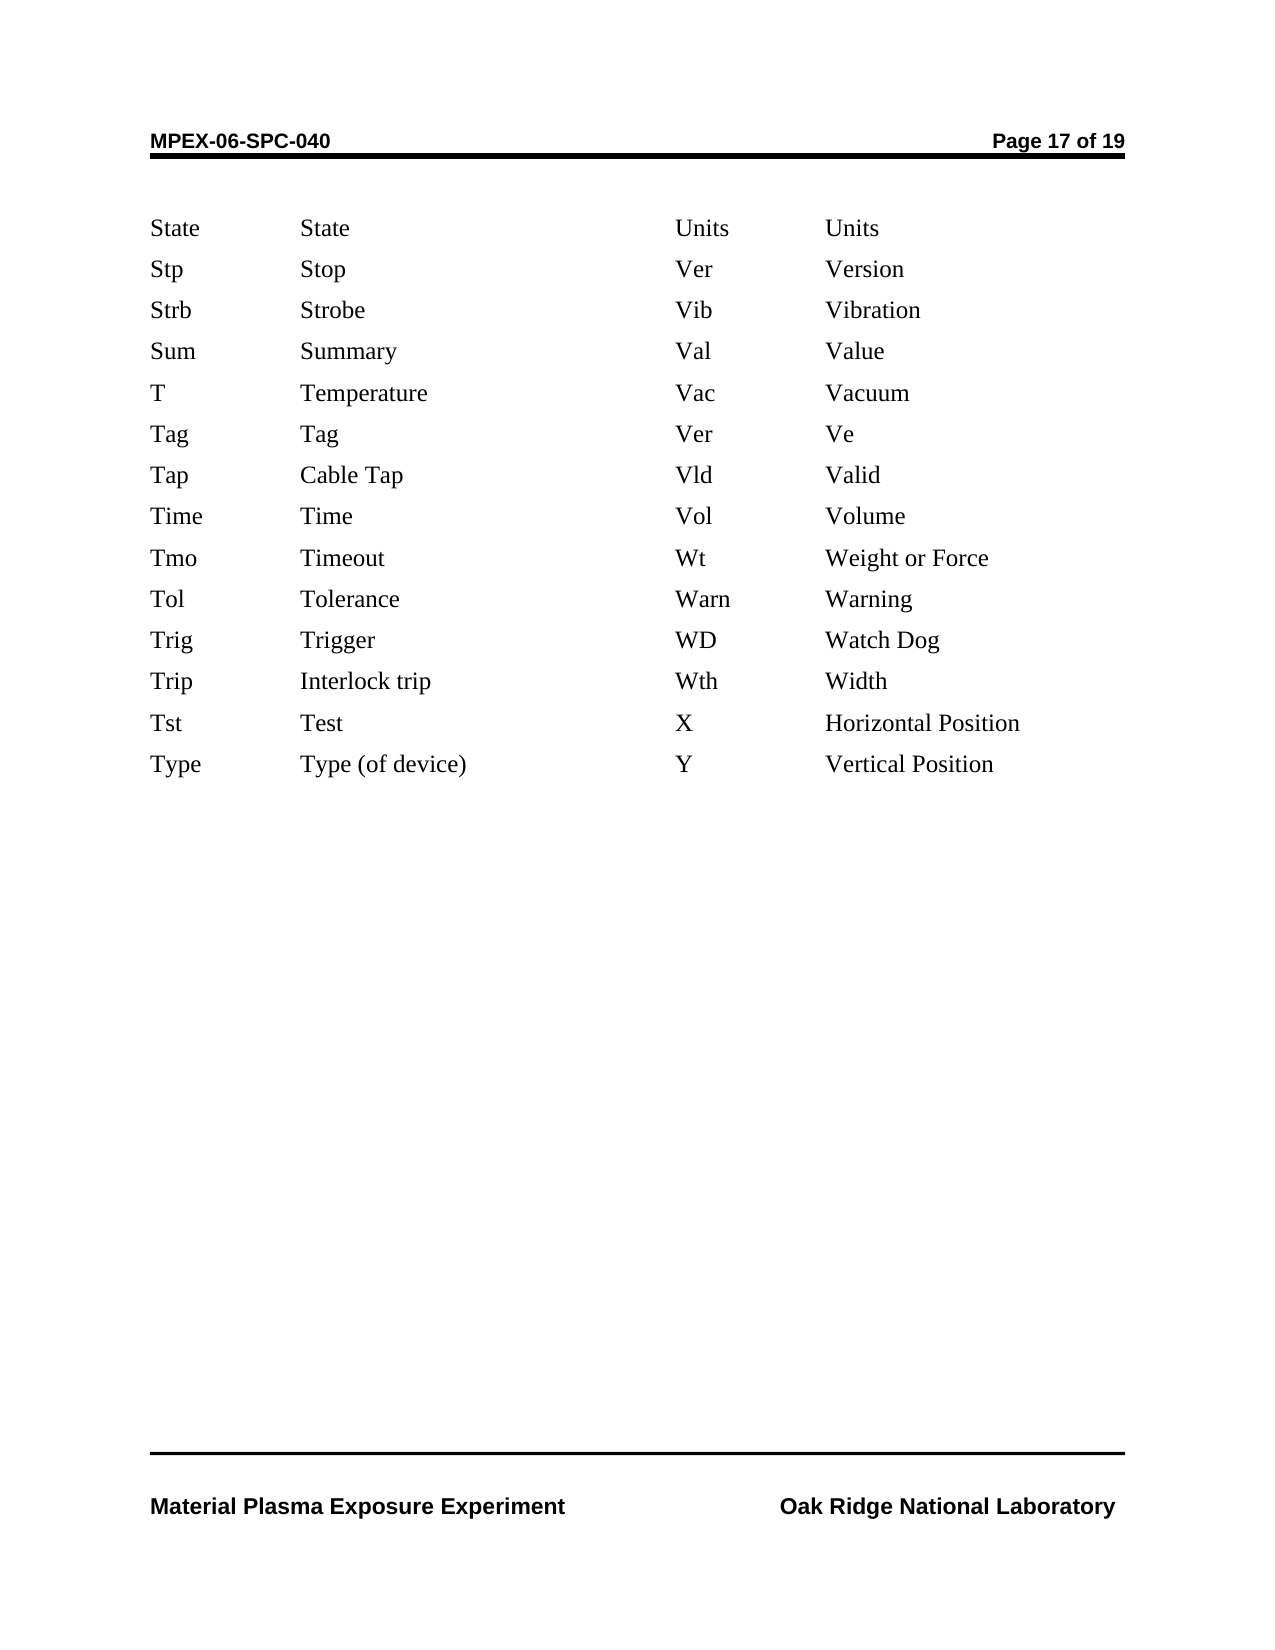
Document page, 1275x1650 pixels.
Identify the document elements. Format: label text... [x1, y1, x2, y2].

text Tap Cable Tap [150, 460, 600, 489]
text X Horizontal Position [675, 708, 1125, 736]
text Tmo Timeout [150, 543, 600, 571]
text T Temperature [150, 378, 600, 406]
text Type Type (of device) [150, 749, 600, 778]
text Wt Weight or Force [675, 543, 1125, 571]
text Wth Width [675, 666, 1125, 695]
text Vol Volume [675, 501, 1125, 530]
text Vac Vacuum [675, 378, 1125, 406]
text Val Value [675, 336, 1125, 365]
text Tst Test [150, 708, 600, 736]
text Tol Tolerance [150, 584, 600, 613]
text Trip Interlock trip [150, 666, 600, 695]
text Time Time [150, 501, 600, 530]
text Strb Strobe [150, 295, 600, 324]
text Tag Tag [150, 419, 600, 448]
text Ver Ve [675, 419, 1125, 448]
text State State [150, 213, 600, 241]
text Sum Summary [150, 336, 600, 365]
text Units Units [675, 213, 1125, 241]
text Warn Warning [675, 584, 1125, 613]
text Y Vertical Position [675, 749, 1125, 778]
text WD Watch Dog [675, 625, 1125, 654]
text Vld Valid [675, 460, 1125, 489]
text Trig Trigger [150, 625, 600, 654]
text Ver Version [675, 254, 1125, 283]
text Stp Stop [150, 254, 600, 283]
text Vib Vibration [675, 295, 1125, 324]
